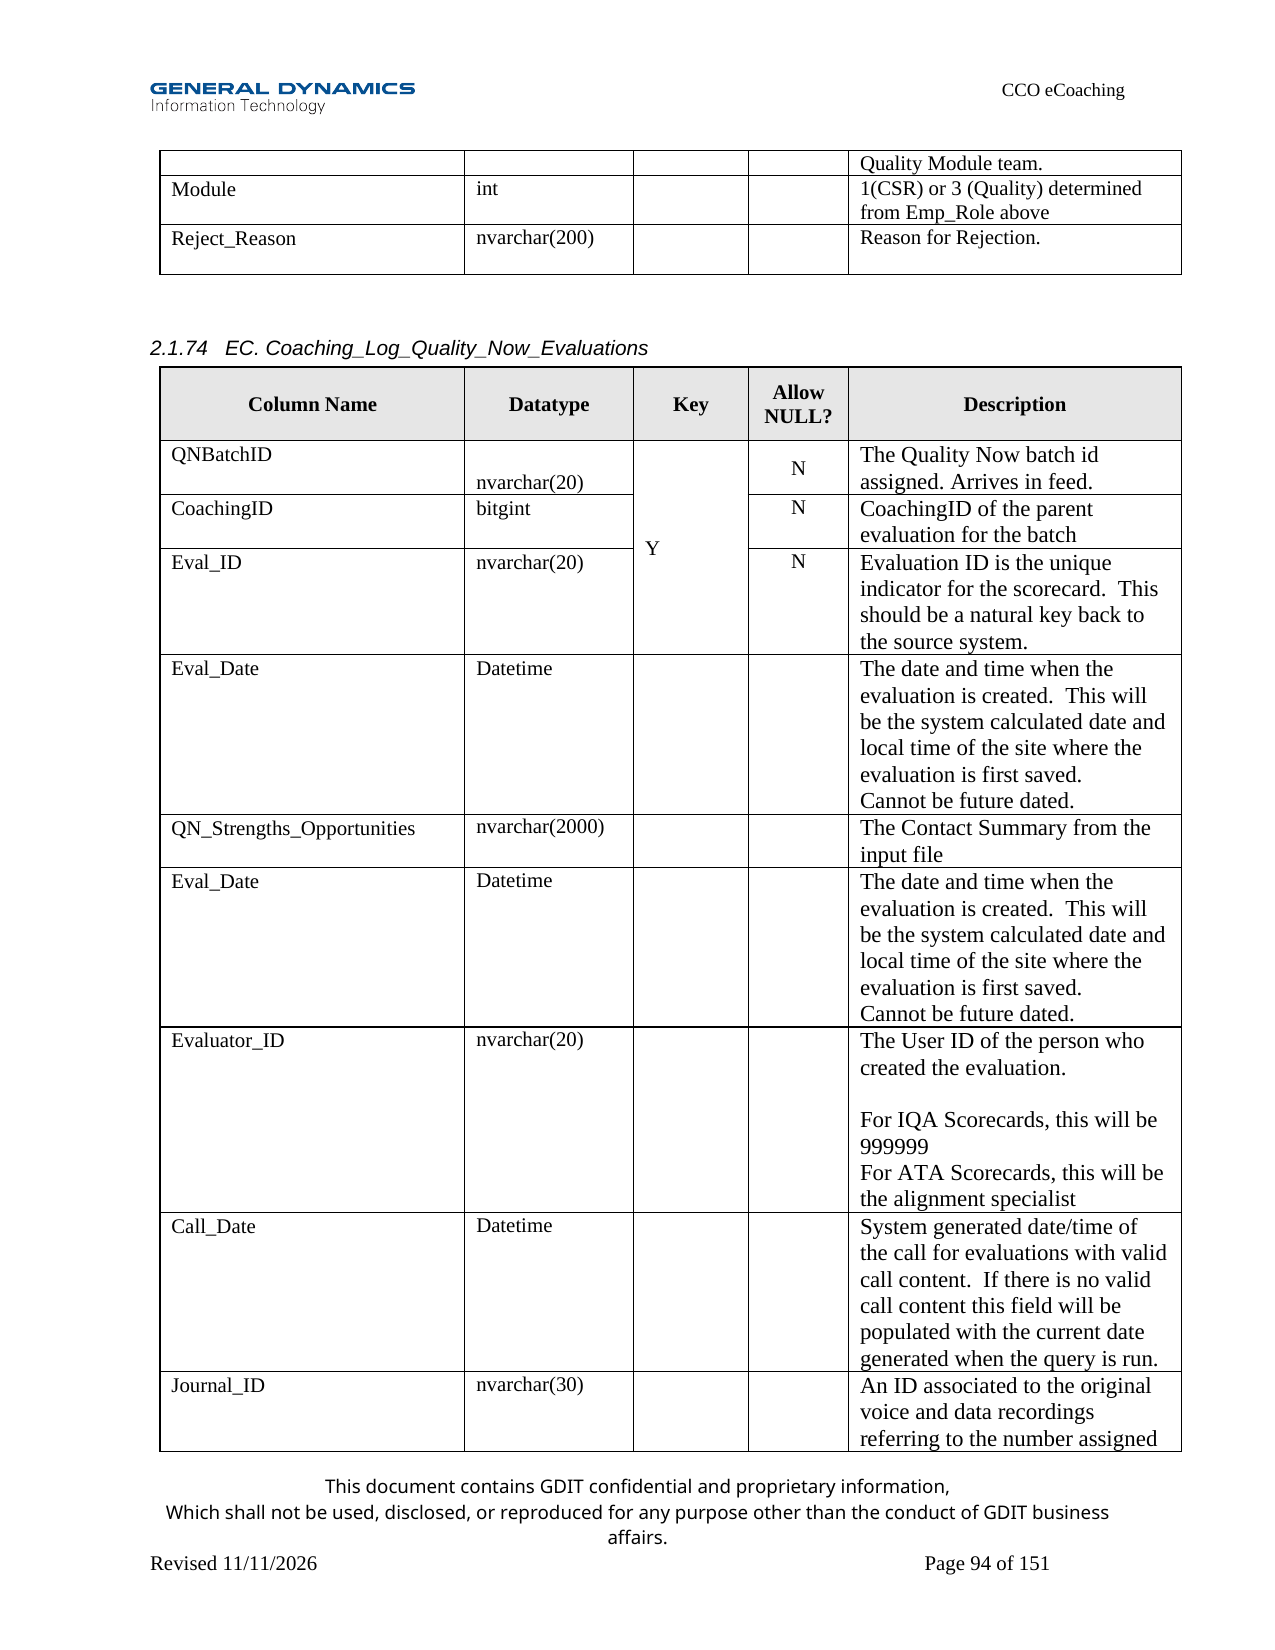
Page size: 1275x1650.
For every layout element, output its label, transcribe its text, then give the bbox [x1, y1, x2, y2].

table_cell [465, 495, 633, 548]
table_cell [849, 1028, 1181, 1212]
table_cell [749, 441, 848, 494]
picture [126, 67, 439, 130]
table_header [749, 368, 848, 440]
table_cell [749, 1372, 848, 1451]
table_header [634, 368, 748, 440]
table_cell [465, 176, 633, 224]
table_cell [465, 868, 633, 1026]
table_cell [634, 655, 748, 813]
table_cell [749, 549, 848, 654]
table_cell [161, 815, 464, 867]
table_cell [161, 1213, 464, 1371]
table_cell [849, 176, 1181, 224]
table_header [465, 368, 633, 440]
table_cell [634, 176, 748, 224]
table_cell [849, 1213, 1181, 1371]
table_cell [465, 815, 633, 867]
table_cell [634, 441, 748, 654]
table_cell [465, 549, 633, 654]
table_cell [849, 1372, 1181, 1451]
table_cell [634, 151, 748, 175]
subtitle EC. Coaching_Log_Quality_Now_Evaluations [150, 335, 1125, 360]
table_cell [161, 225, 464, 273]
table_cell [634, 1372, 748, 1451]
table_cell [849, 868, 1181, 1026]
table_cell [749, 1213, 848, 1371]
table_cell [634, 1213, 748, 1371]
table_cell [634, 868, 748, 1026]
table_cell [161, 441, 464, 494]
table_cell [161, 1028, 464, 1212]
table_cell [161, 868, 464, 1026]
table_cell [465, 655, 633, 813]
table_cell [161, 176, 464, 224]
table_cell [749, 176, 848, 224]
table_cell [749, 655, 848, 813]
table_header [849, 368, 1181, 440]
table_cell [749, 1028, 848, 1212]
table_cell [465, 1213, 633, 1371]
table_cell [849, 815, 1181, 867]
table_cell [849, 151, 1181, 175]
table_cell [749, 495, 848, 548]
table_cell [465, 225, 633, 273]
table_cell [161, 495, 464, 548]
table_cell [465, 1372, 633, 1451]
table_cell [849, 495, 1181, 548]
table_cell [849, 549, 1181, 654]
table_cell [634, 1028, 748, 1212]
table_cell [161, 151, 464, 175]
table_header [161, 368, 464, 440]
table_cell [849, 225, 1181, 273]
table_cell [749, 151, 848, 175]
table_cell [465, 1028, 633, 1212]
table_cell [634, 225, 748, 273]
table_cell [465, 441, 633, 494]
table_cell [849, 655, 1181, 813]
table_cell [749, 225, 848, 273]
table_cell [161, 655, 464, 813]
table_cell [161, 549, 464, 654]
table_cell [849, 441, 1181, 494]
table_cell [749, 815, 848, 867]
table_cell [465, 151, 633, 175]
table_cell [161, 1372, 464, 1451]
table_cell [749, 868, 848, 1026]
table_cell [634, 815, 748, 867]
